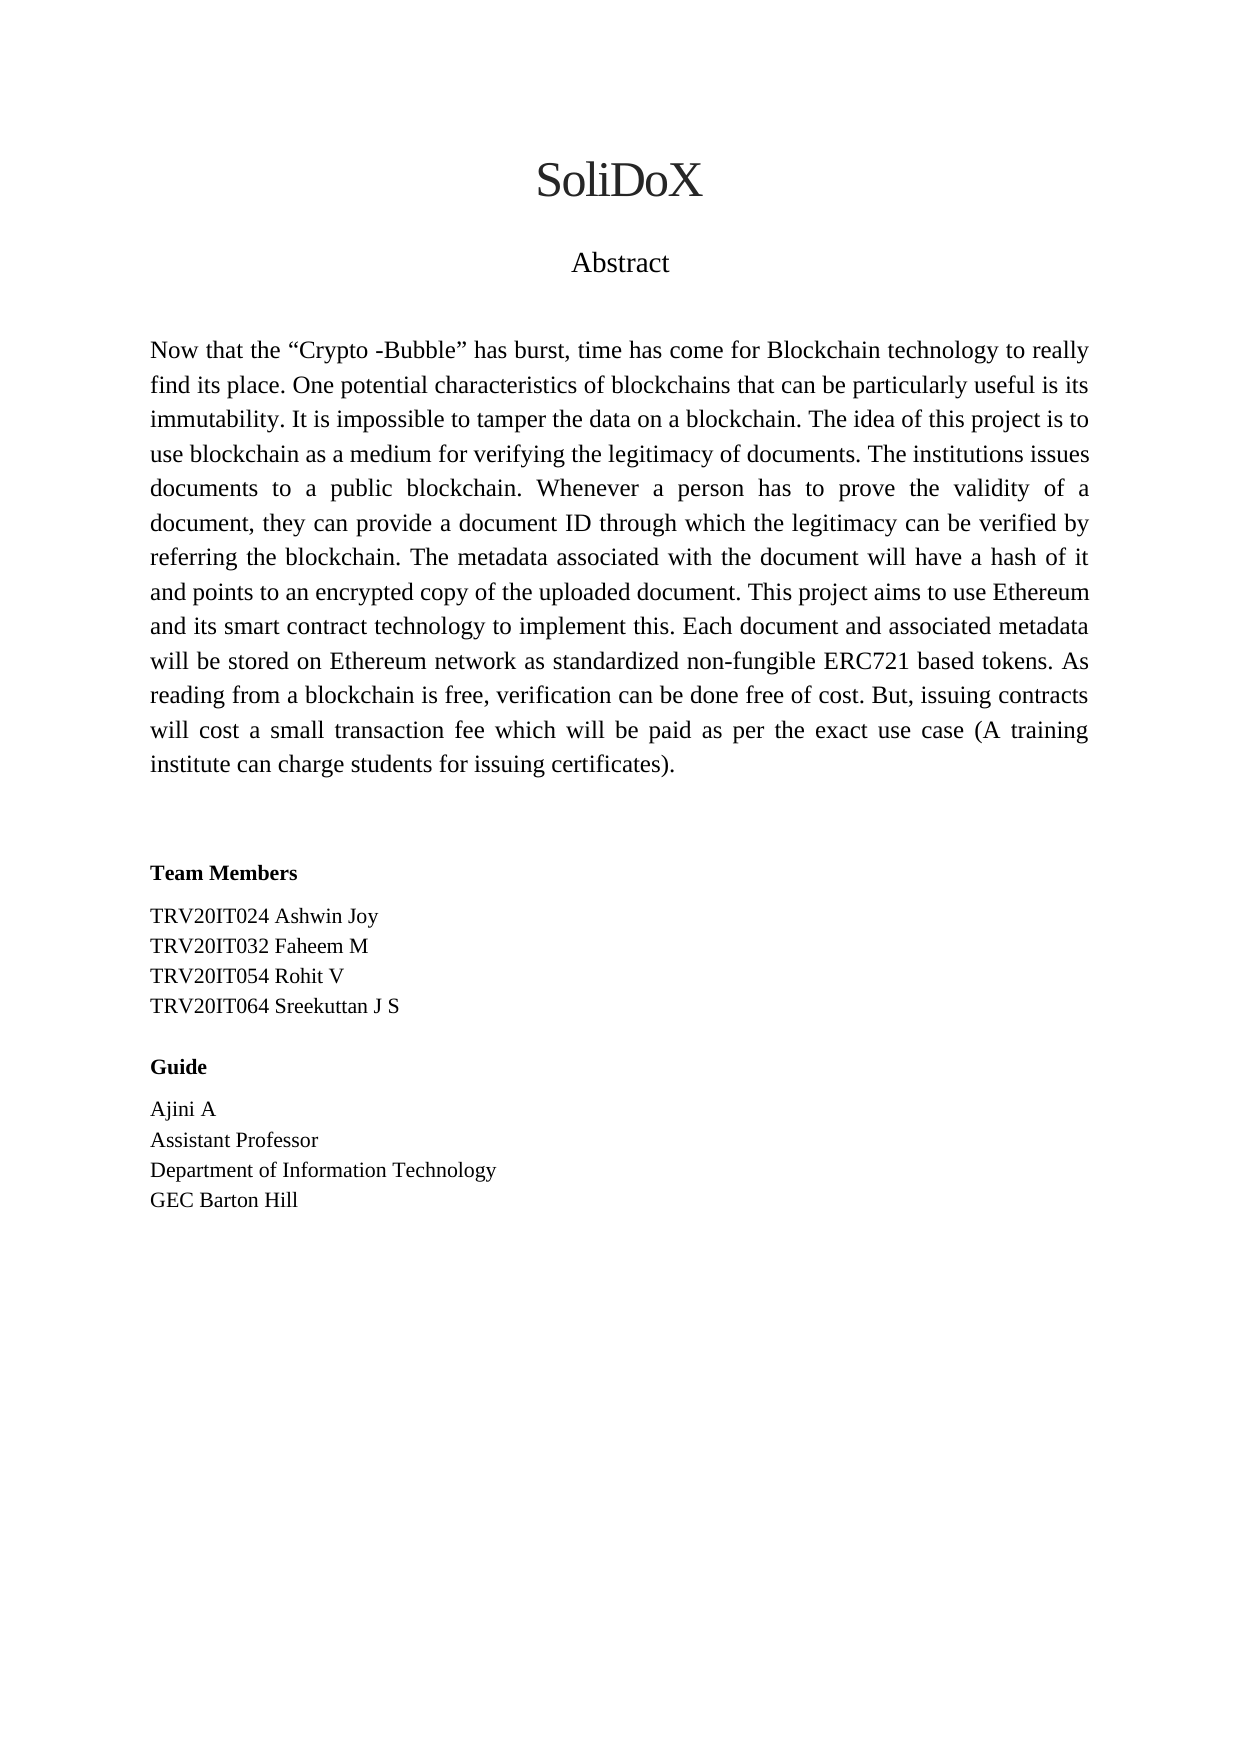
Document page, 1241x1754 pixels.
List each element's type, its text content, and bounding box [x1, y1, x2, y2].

title SoliDoX [150, 150, 1090, 207]
text Assistant Professor [150, 1127, 1090, 1152]
text Guide [150, 1054, 1090, 1079]
text GEC Barton Hill [150, 1187, 1090, 1212]
text Department of Information Technology [150, 1157, 1090, 1182]
text TRV20IT032 Faheem M [150, 933, 1090, 958]
subtitle Abstract [150, 245, 1090, 278]
text Ajini A [150, 1096, 1090, 1122]
text Team Members [150, 860, 1090, 885]
text TRV20IT024 Ashwin Joy [150, 903, 1090, 928]
text TRV20IT054 Rohit V [150, 963, 1090, 988]
text TRV20IT064 Sreekuttan J S [150, 993, 1090, 1018]
text Now that the “Crypto -Bubble” has burst, time has come for Blockchain technology to really find its place. One potential characteristics of blockchains that can be particularly useful is its immutability. It is impossible to tamper the data on a blockchain. The idea of this project is to use blockchain as a medium for verifying the legitimacy of documents. The institutions issues documents to a public blockchain. Whenever a person has to prove the validity of a document, they can provide a document ID through which the legitimacy can be verified by referring the blockchain. The metadata associated with the document will have a hash of it and points to an encrypted copy of the uploaded document. This project aims to use Ethereum and its smart contract technology to implement this. Each document and associated metadata will be stored on Ethereum network as standardized non-fungible ERC721 based tokens. As reading from a blockchain is free, verification can be done free of cost. But, issuing contracts will cost a small transaction fee which will be paid as per the exact use case (A training institute can charge students for issuing certificates). [150, 336, 1090, 778]
